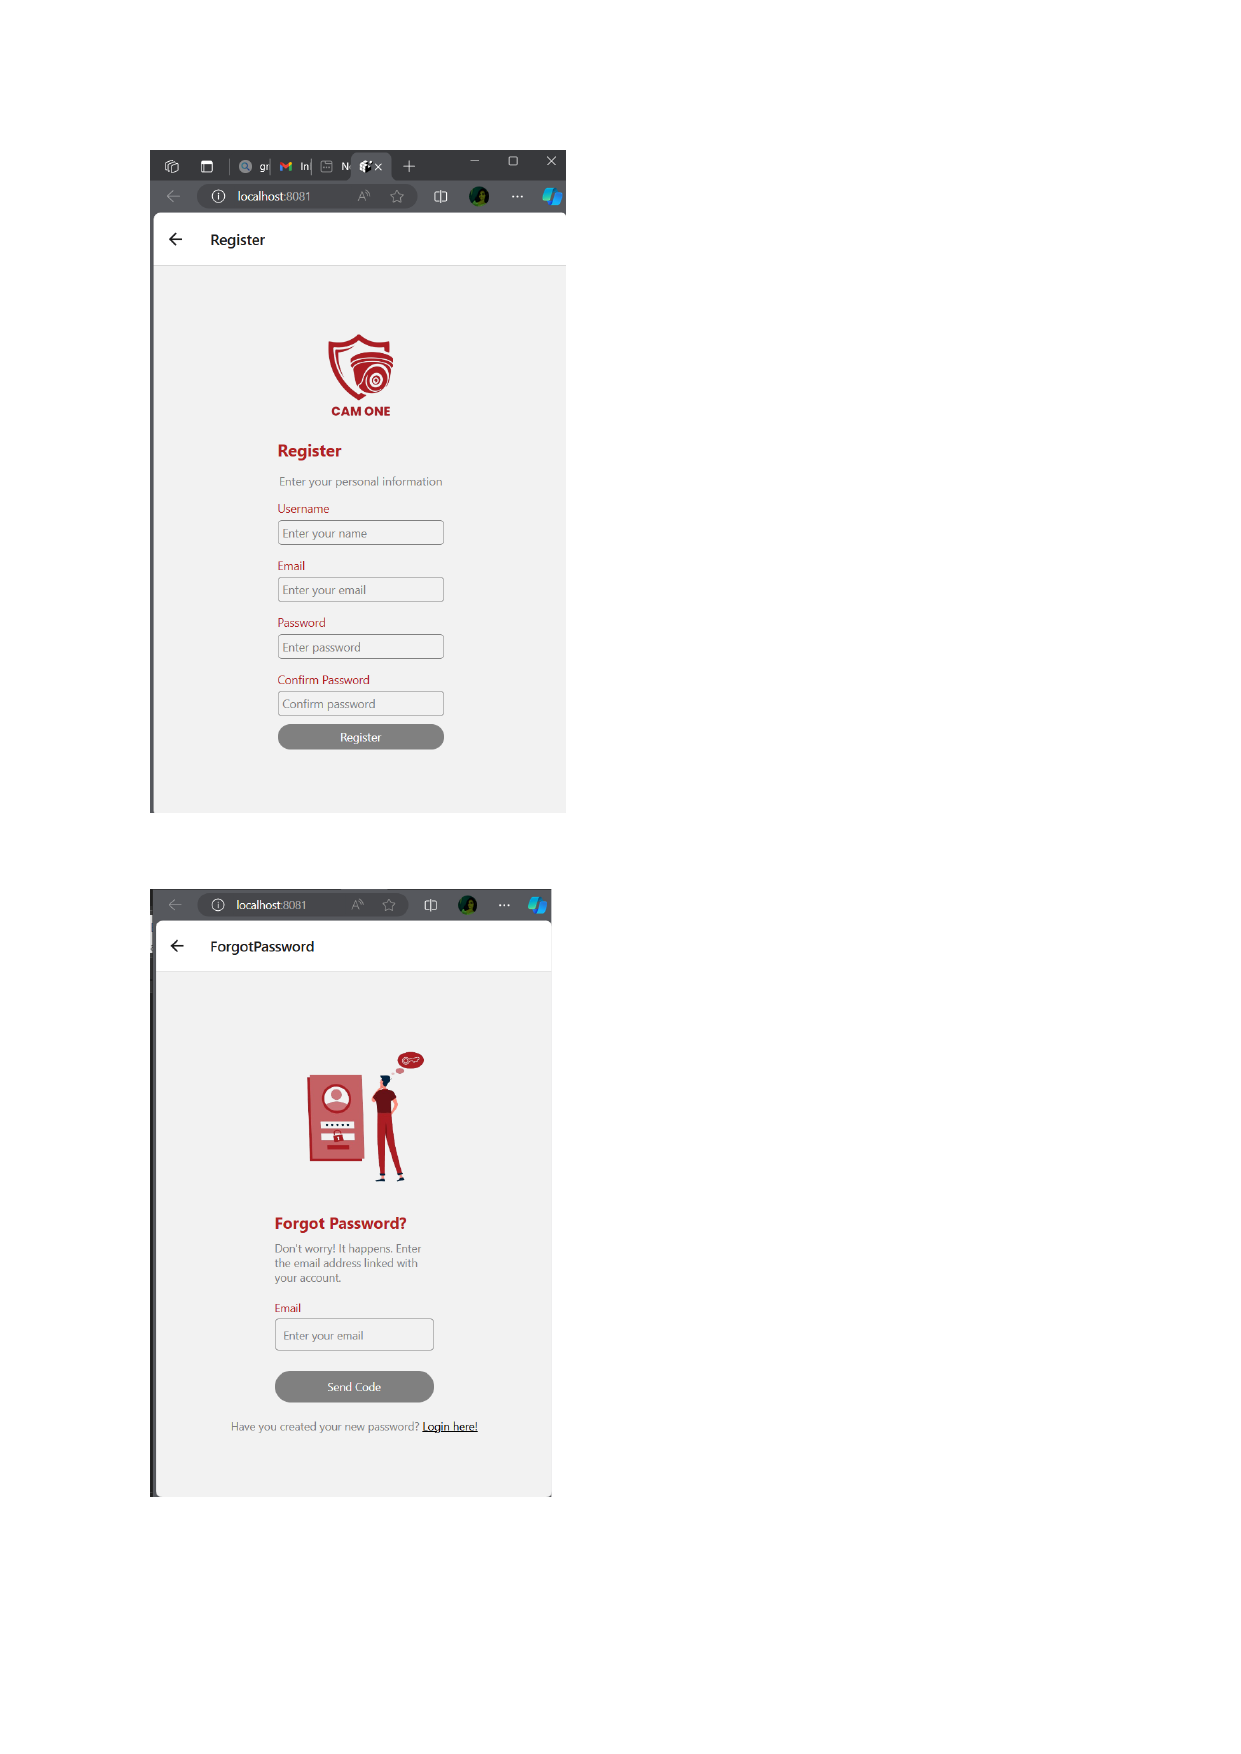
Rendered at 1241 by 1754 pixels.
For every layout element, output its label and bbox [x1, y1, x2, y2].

picture [150, 150, 566, 813]
picture [150, 889, 552, 1497]
